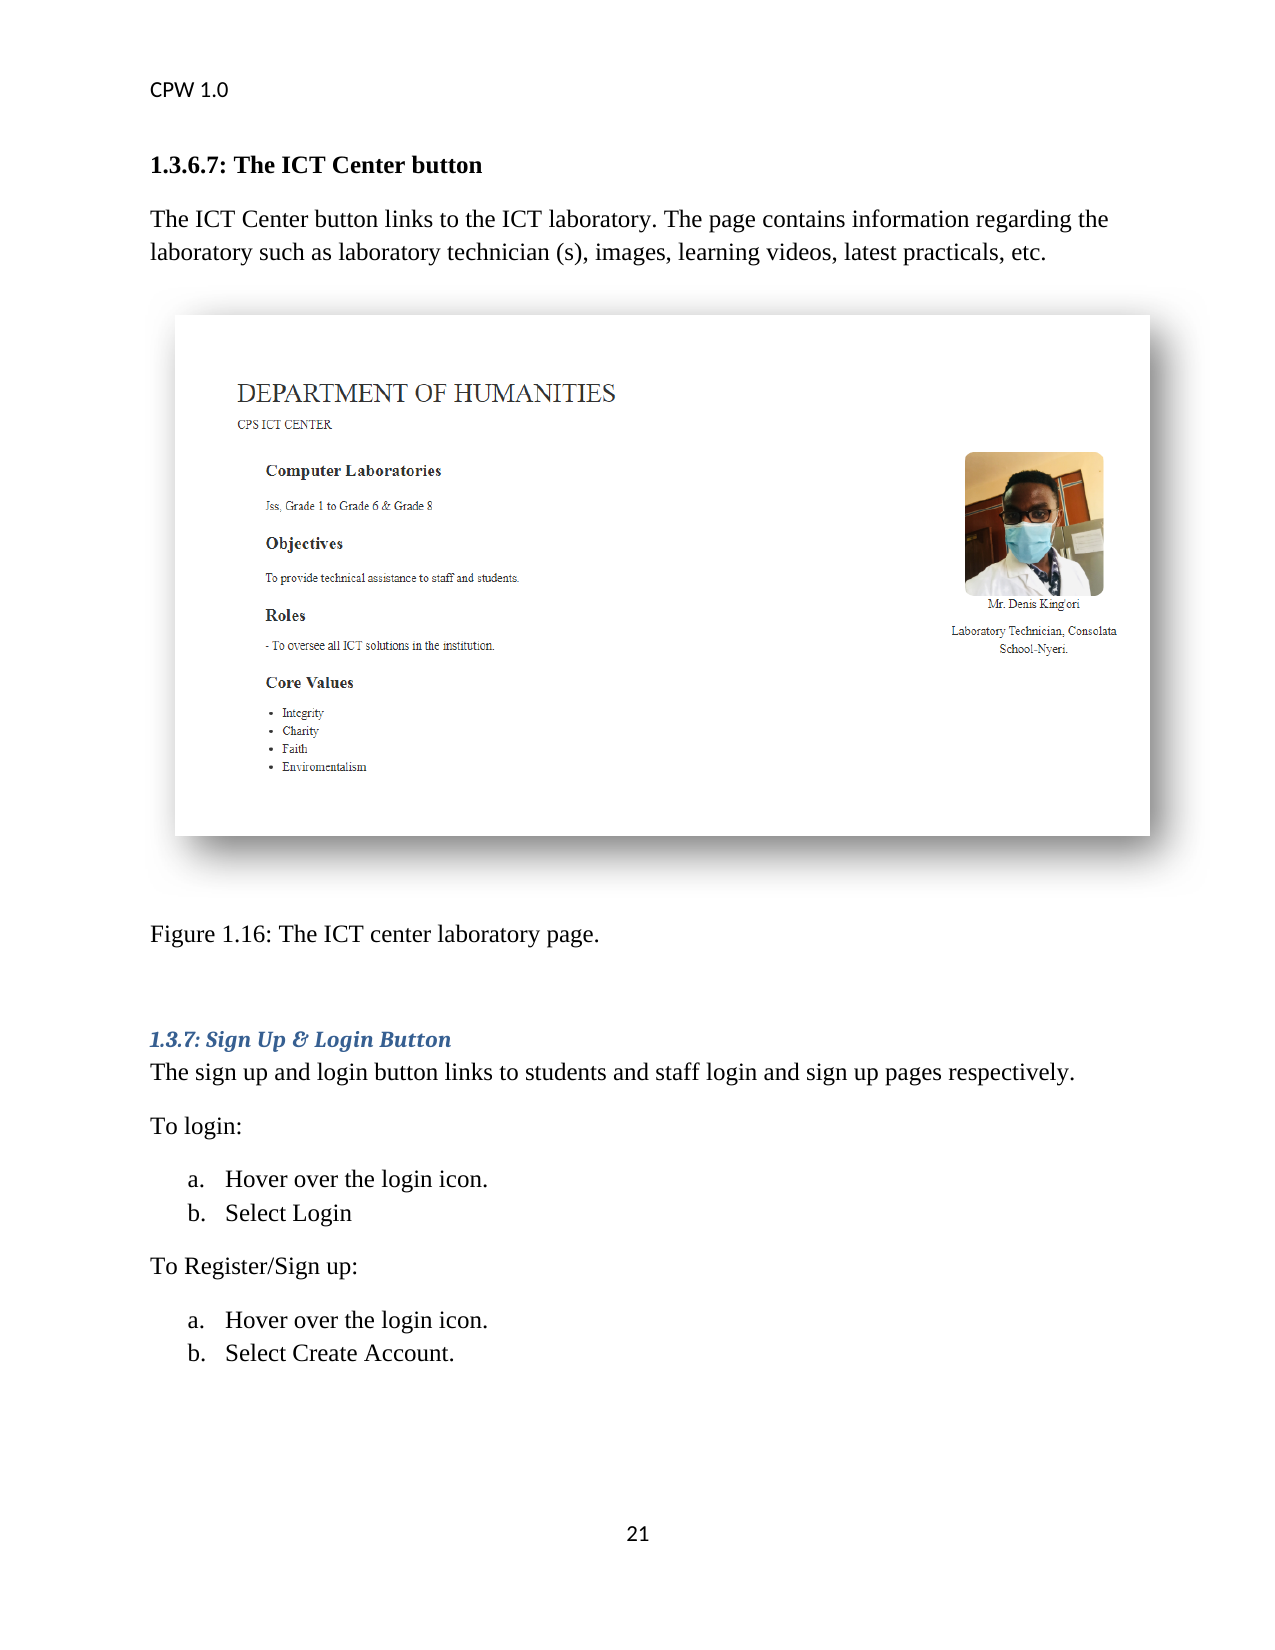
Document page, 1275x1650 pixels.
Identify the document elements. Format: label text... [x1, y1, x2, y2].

text Figure 1.16: The ICT center laboratory page. [150, 919, 1125, 948]
picture [175, 315, 1150, 836]
text The sign up and login button links to students and staff login and sign up pages respectively. [150, 1057, 1125, 1086]
list Select Login [187, 1198, 1125, 1226]
subtitle 1.3.7: Sign Up & Login Button [150, 1027, 1125, 1053]
list Hover over the login icon. [187, 1164, 1125, 1193]
text To login: [150, 1111, 1125, 1139]
list Select Create Account. [187, 1338, 1125, 1367]
text The ICT Center button links to the ICT laboratory. The page contains information regarding the laboratory such as laboratory technician (s), images, learning videos, latest practicals, etc. [150, 204, 1125, 266]
list Hover over the login icon. [187, 1305, 1125, 1334]
text 1.3.6.7: The ICT Center button [150, 150, 1125, 179]
text To Register/Sign up: [150, 1251, 1125, 1280]
